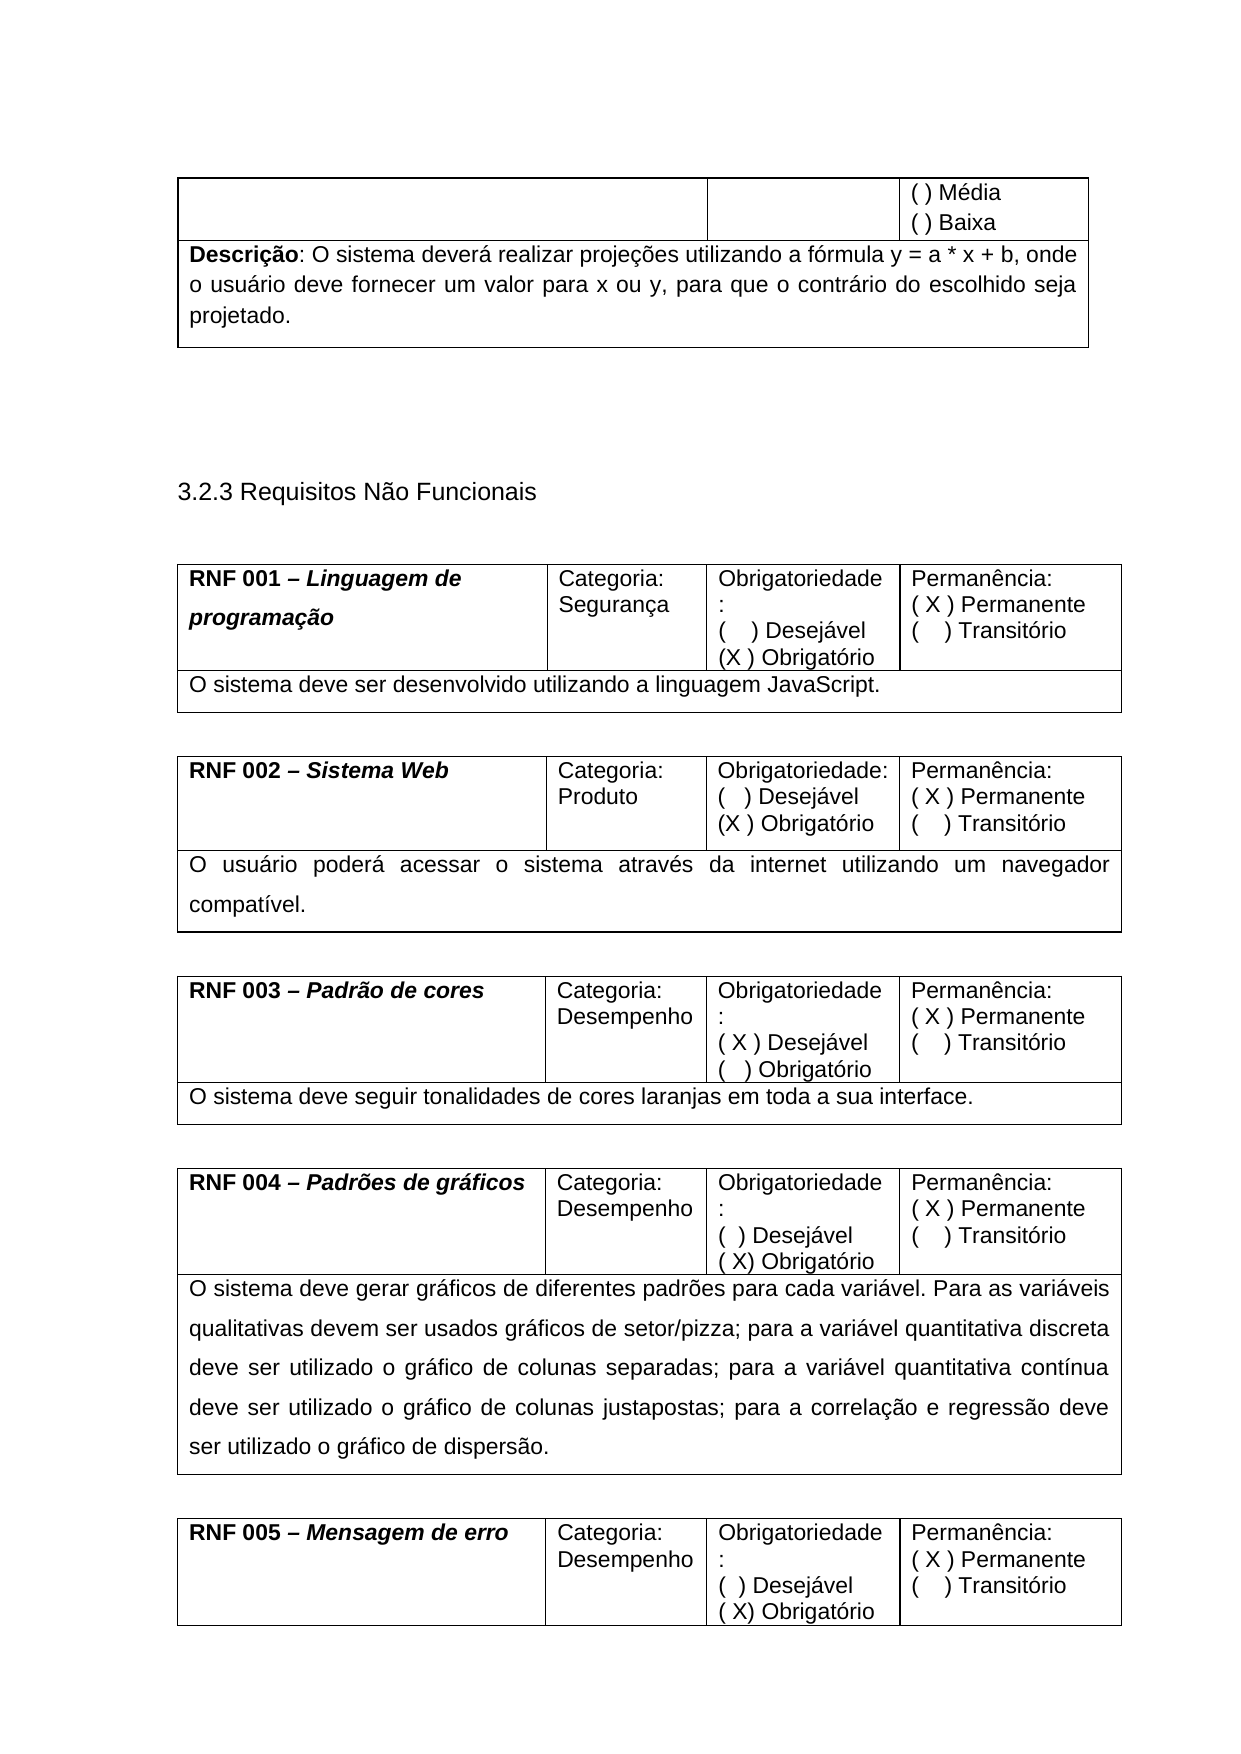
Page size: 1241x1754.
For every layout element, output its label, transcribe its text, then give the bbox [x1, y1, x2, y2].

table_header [708, 179, 899, 239]
table_cell O usuário poderá acessar o sistema através da internet utilizando um navegador compatível. [178, 851, 1121, 931]
table_cell Descrição: O sistema deverá realizar projeções utilizando a fórmula y = a * x + b, onde o usuário deve fornecer um valor para x ou y, para que o contrário do escolhido seja projetado. [179, 241, 1088, 347]
table_header Obrigatoriedade: ( ) Desejável (X ) Obrigatório [707, 565, 899, 670]
table_header RNF 005 – Mensagem de erro [178, 1519, 545, 1624]
table_cell O sistema deve ser desenvolvido utilizando a linguagem JavaScript. [178, 671, 1121, 712]
table_header Permanência: ( X ) Permanente ( ) Transitório [900, 977, 1121, 1082]
table_cell O sistema deve seguir tonalidades de cores laranjas em toda a sua interface. [178, 1083, 1121, 1124]
table_header Categoria: Desempenho [546, 977, 706, 1082]
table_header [900, 179, 1088, 239]
table_header Permanência: ( X ) Permanente ( ) Transitório [900, 1169, 1121, 1274]
table_header Obrigatoriedade: ( ) Desejável (X ) Obrigatório [707, 757, 899, 850]
table_header Obrigatoriedade: ( ) Desejável ( X) Obrigatório [707, 1169, 899, 1274]
table_header RNF 001 – Linguagem de programação [178, 565, 547, 670]
table_header Permanência: ( X ) Permanente ( ) Transitório [901, 565, 1121, 670]
table_header RNF 003 – Padrão de cores [178, 977, 545, 1082]
table_header RNF 004 – Padrões de gráficos [178, 1169, 545, 1274]
table_header Permanência: ( X ) Permanente ( ) Transitório [901, 1519, 1121, 1624]
table_header Categoria: Produto [547, 757, 706, 850]
table_header Categoria: Desempenho [546, 1169, 706, 1274]
table_header Categoria: Segurança [548, 565, 706, 670]
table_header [179, 179, 707, 239]
table_header RNF 002 – Sistema Web [178, 757, 546, 850]
table_header Categoria: Desempenho [546, 1519, 706, 1624]
table_header Permanência: ( X ) Permanente ( ) Transitório [900, 757, 1121, 850]
table_cell O sistema deve gerar gráficos de diferentes padrões para cada variável. Para as variáveis qualitativas devem ser usados gráficos de setor/pizza; para a variável quantitativa discreta deve ser utilizado o gráfico de colunas separadas; para a variável quantitativa contínua deve ser utilizado o gráfico de colunas justapostas; para a correlação e regressão deve ser utilizado o gráfico de dispersão. [178, 1275, 1121, 1474]
text 3.2.3 Requisitos Não Funcionais [177, 477, 1122, 506]
table_header Obrigatoriedade: ( ) Desejável ( X) Obrigatório [707, 1519, 899, 1624]
table_header Obrigatoriedade: ( X ) Desejável ( ) Obrigatório [707, 977, 899, 1082]
